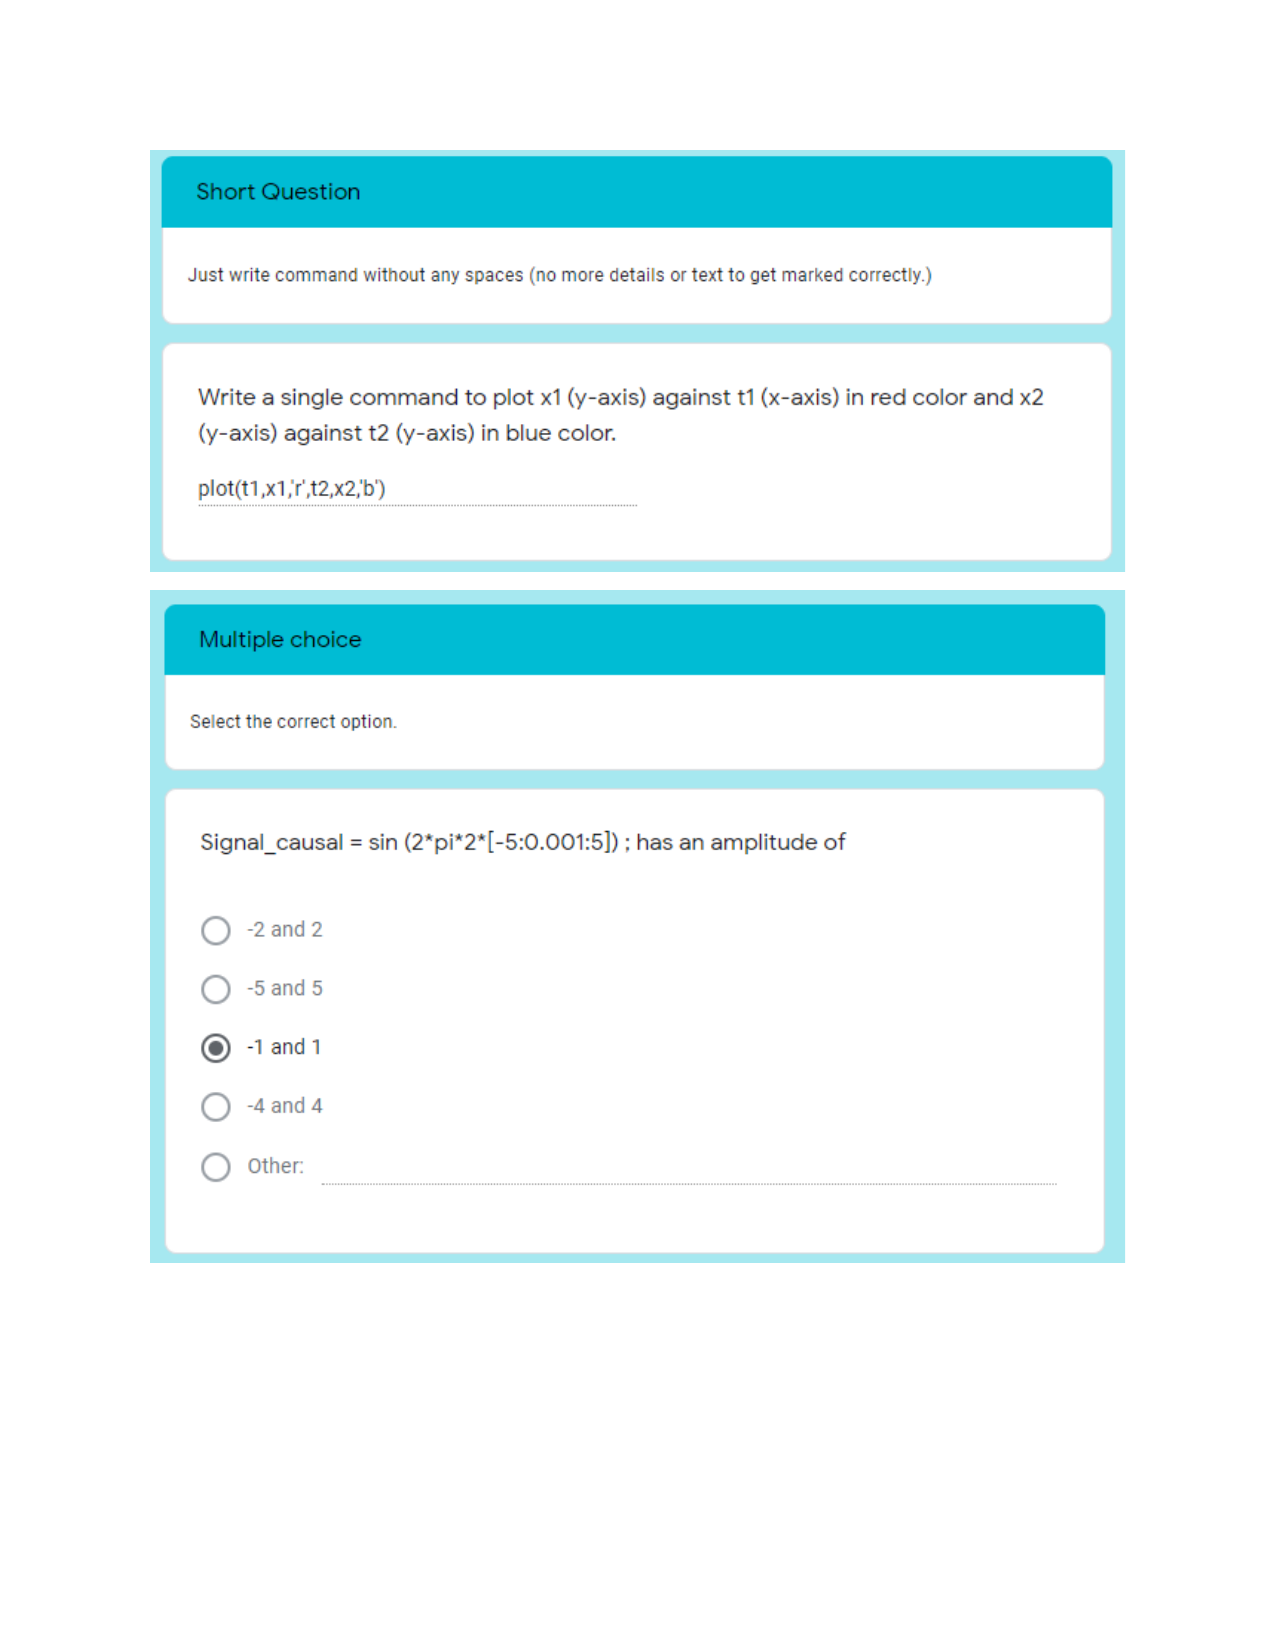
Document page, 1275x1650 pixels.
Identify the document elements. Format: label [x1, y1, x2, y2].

picture [150, 150, 1125, 572]
picture [150, 590, 1125, 1263]
